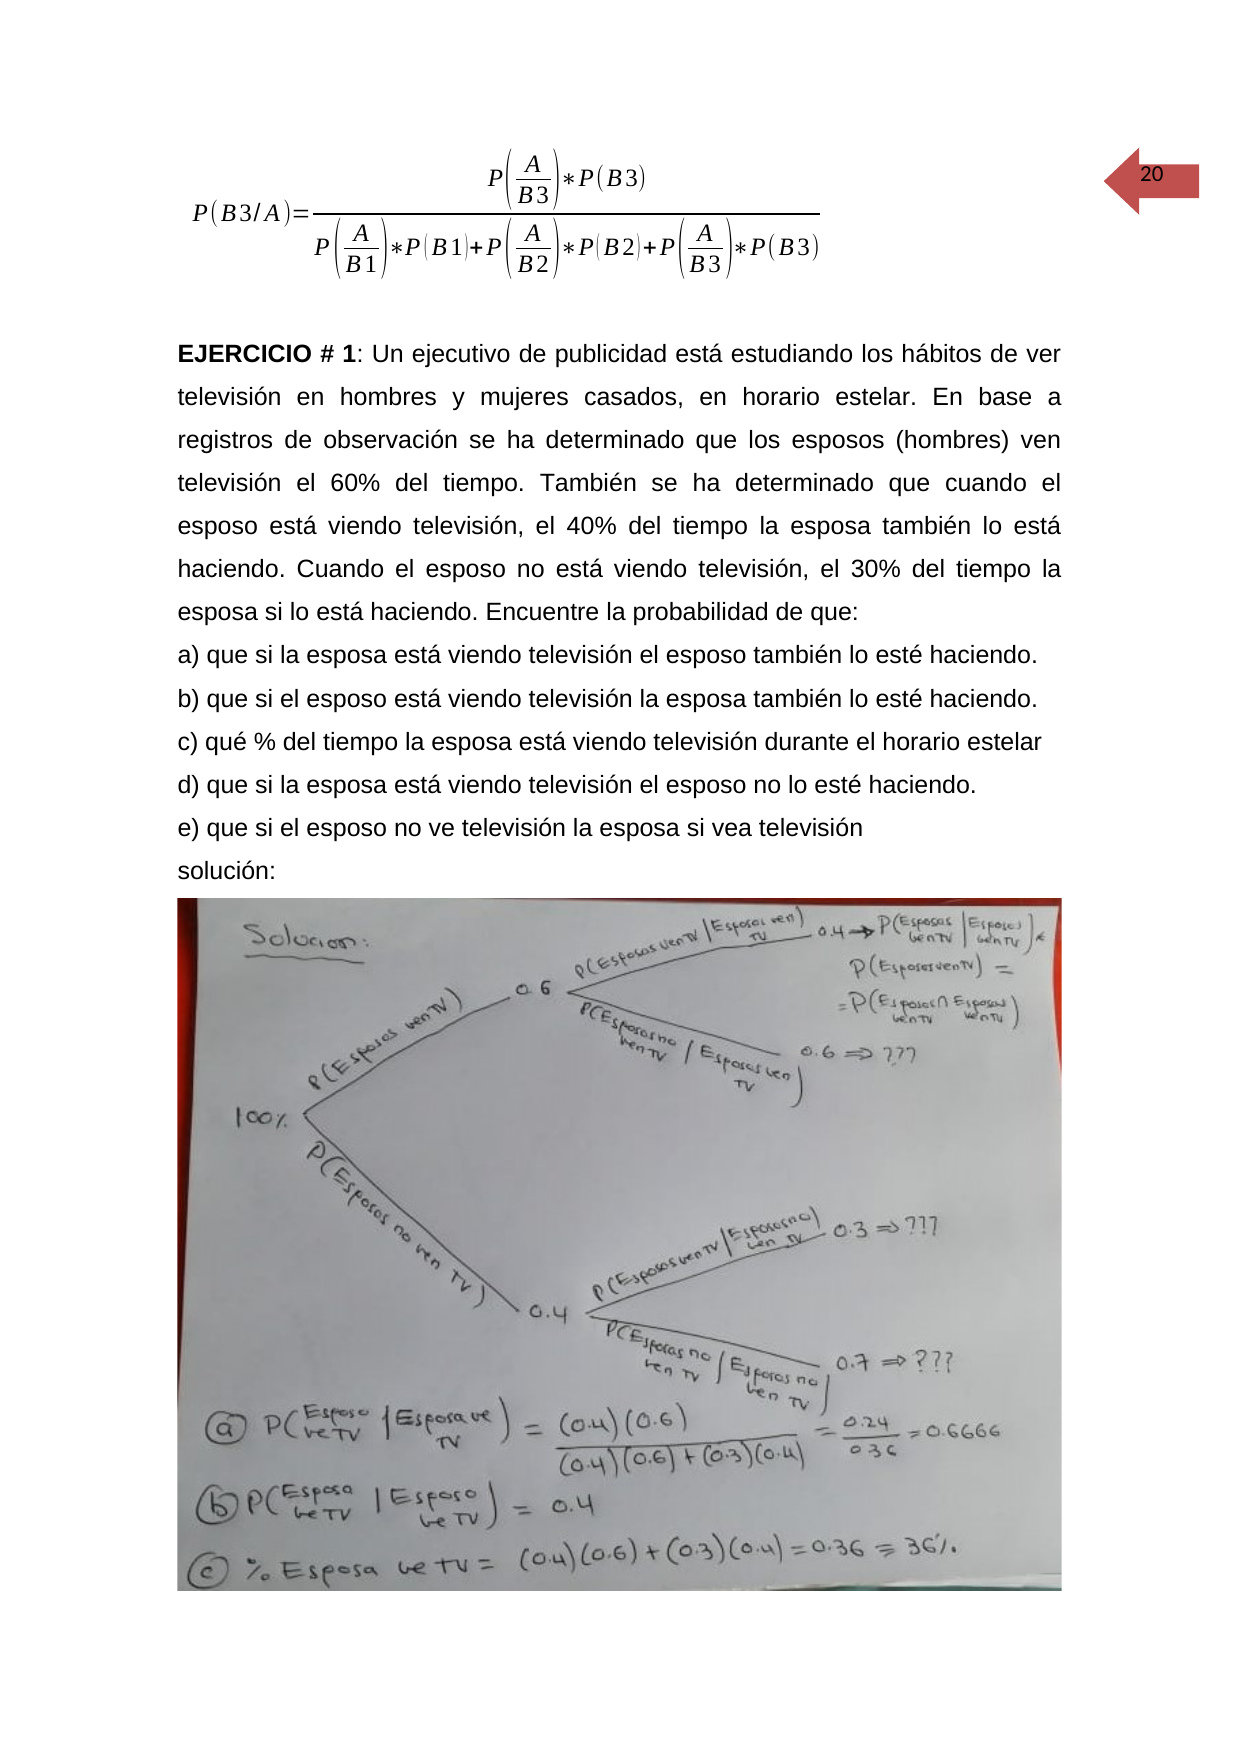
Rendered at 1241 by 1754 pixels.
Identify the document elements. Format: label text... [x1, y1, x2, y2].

text b) que si el esposo está viendo televisión la esposa también lo esté haciendo. [177, 684, 1063, 712]
picture [177, 898, 1062, 1591]
text a) que si la esposa está viendo televisión el esposo también lo esté haciendo. [177, 641, 1063, 669]
text e) que si el esposo no ve televisión la esposa si vea televisión [177, 813, 1063, 842]
text d) que si la esposa está viendo televisión el esposo no lo esté haciendo. [177, 770, 1063, 799]
text c) qué % del tiempo la esposa está viendo televisión durante el horario estelar [177, 727, 1063, 756]
text EJERCICIO # 1: Un ejecutivo de publicidad está estudiando los hábitos de ver televisión en hombres y mujeres casados, en horario estelar. En base a registros de observación se ha determinado que los esposos (hombres) ven televisión el 60% del tiempo. También se ha determinado que cuando el esposo está viendo televisión, el 40% del tiempo la esposa también lo está haciendo. Cuando el esposo no está viendo televisión, el 30% del tiempo la esposa si lo está haciendo. Encuentre la probabilidad de que: [177, 339, 1063, 626]
